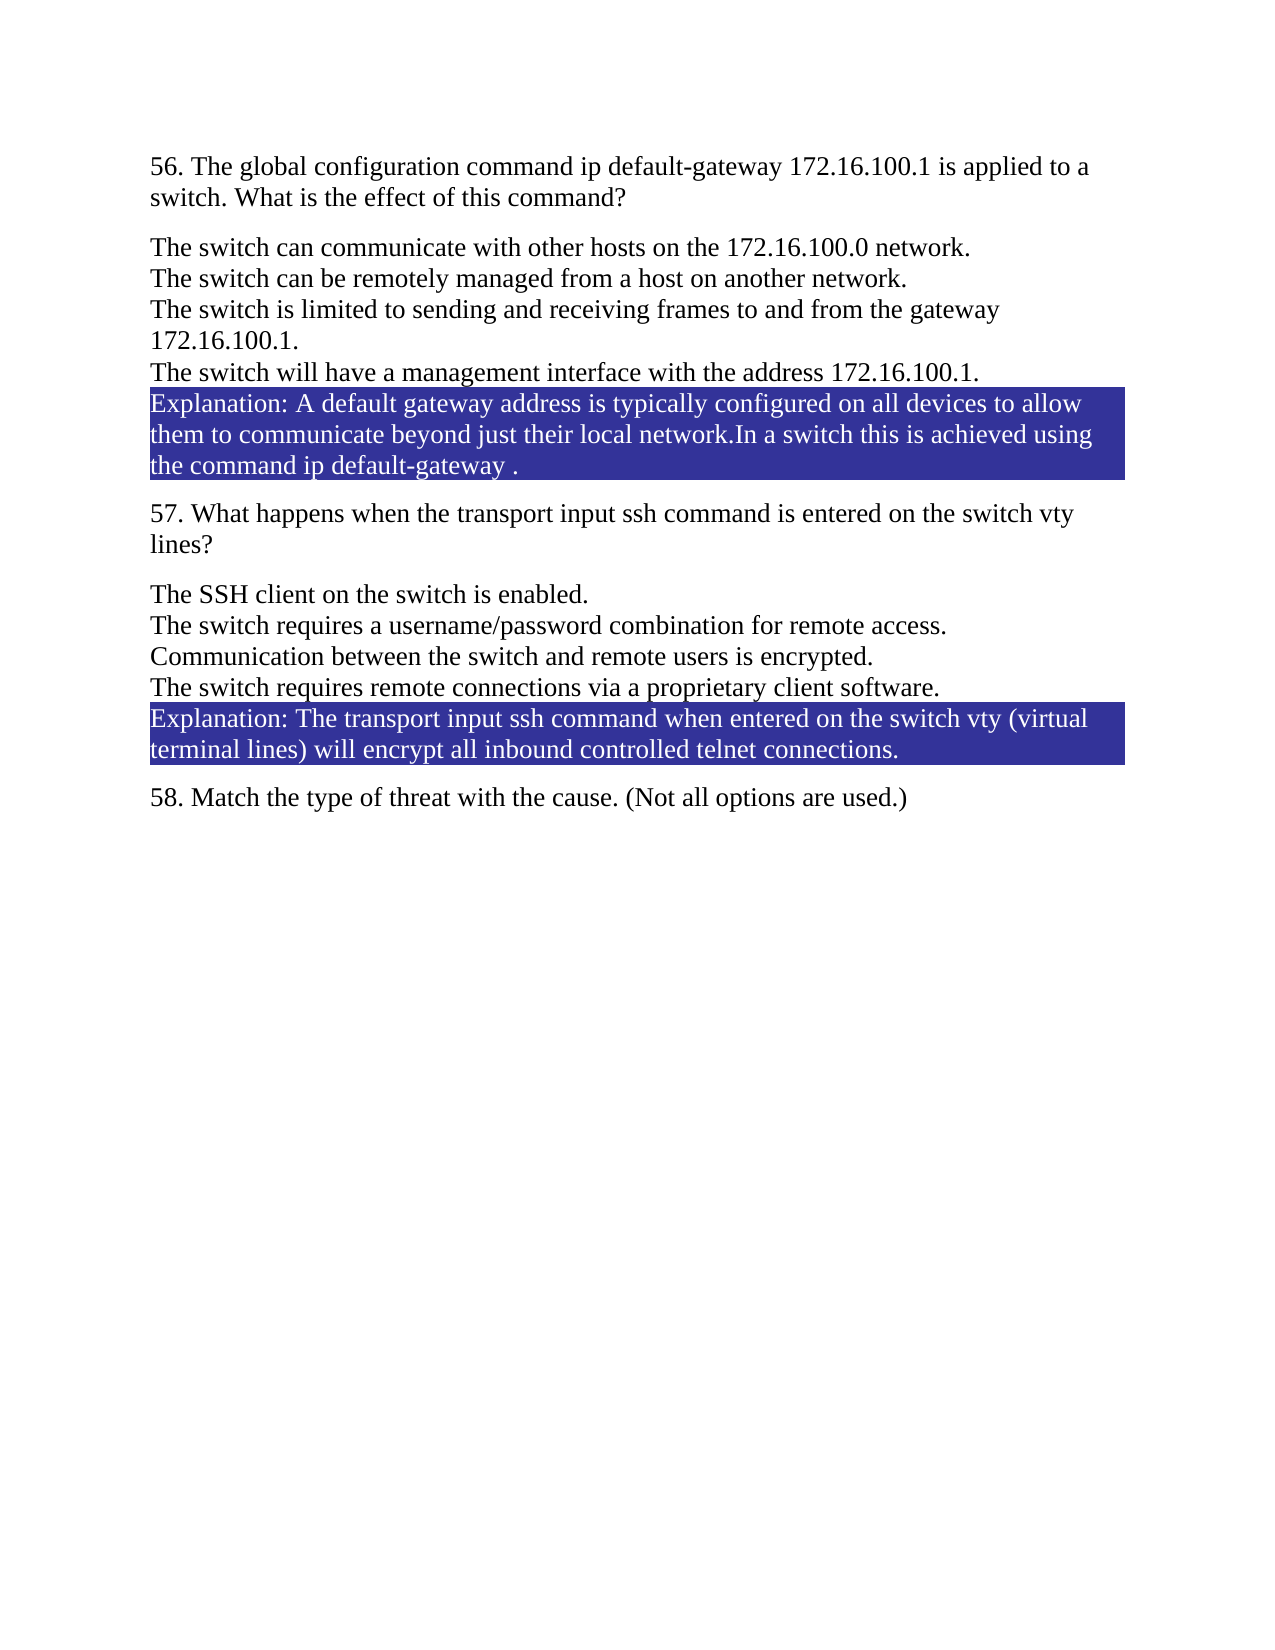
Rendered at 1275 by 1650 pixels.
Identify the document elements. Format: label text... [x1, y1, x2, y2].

text The switch can communicate with other hosts on the 172.16.100.0 network. The switch can be remotely managed from a host on another network. The switch is limited to sending and receiving frames to and from the gateway 172.16.100.1. The switch will have a management interface with the address 172.16.100.1. [150, 231, 1125, 387]
text 56. The global configuration command ip default-gateway 172.16.100.1 is applied to a switch. What is the effect of this command? [150, 150, 1125, 212]
text The SSH client on the switch is enabled. The switch requires a username/password combination for remote access. Communication between the switch and remote users is encrypted. The switch requires remote connections via a proprietary client software. [150, 578, 1125, 702]
text Explanation: The transport input ssh command when entered on the switch vty (virtual terminal lines) will encrypt all inbound controlled telnet connections. [150, 702, 1125, 765]
text 57. What happens when the transport input ssh command is entered on the switch vty lines? [150, 497, 1125, 559]
text 58. Match the type of threat with the cause. (Not all options are used.) [150, 781, 1125, 813]
text Explanation: A default gateway address is typically configured on all devices to allow them to communicate beyond just their local network.In a switch this is achieved using the command ip default-gateway . [150, 387, 1125, 480]
